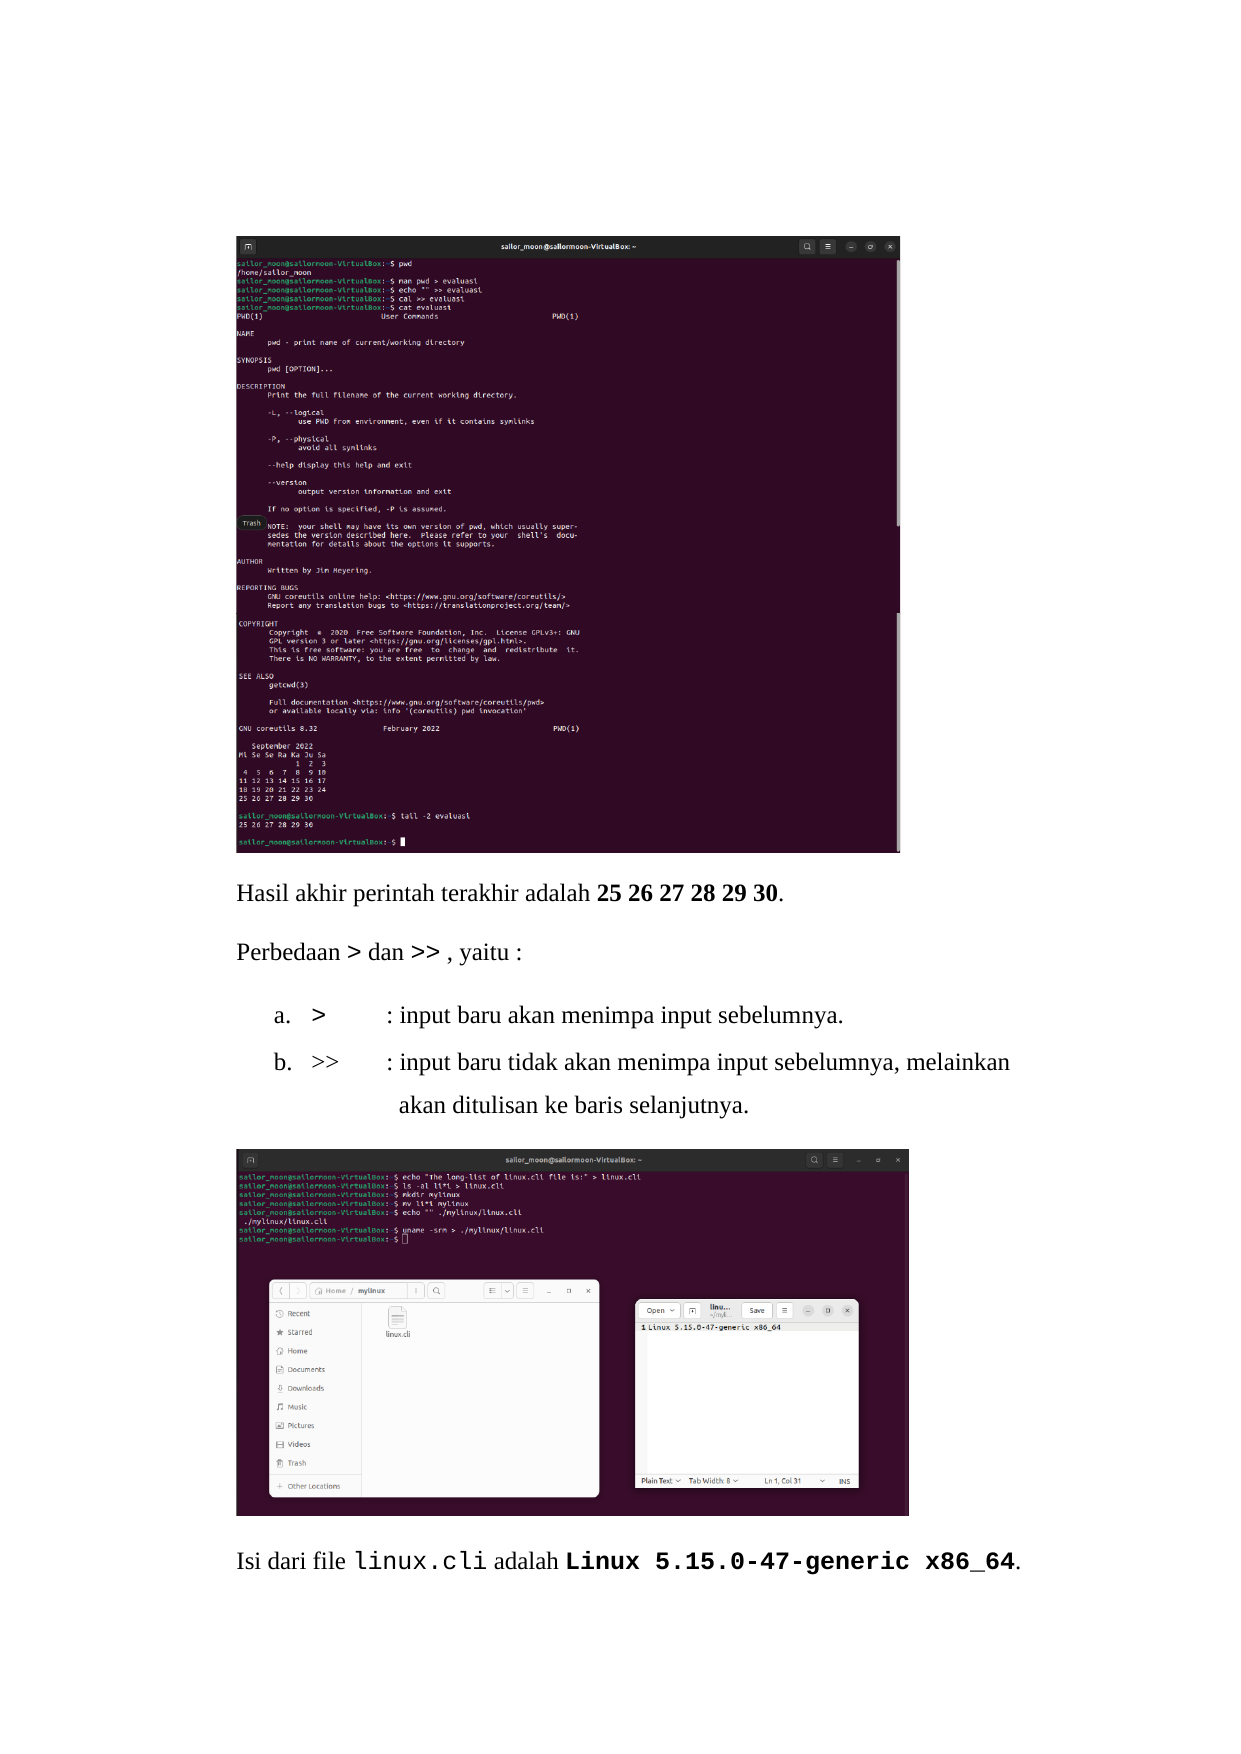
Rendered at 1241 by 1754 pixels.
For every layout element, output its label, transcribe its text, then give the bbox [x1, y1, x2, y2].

picture [236, 1149, 909, 1516]
list akan ditulisan ke baris selanjutnya. [311, 1090, 1063, 1118]
list > : input baru akan menimpa input sebelumnya. [274, 1000, 1063, 1031]
picture [236, 236, 901, 853]
text Hasil akhir perintah terakhir adalah 25 26 27 28 29 30. [236, 878, 1063, 906]
text Perbedaan > dan >> , yaitu : [236, 937, 1063, 968]
list >> : input baru tidak akan menimpa input sebelumnya, melainkan [274, 1047, 1063, 1075]
text Isi dari file linux.cli adalah Linux 5.15.0-47-generic x86_64. [236, 1546, 1063, 1577]
